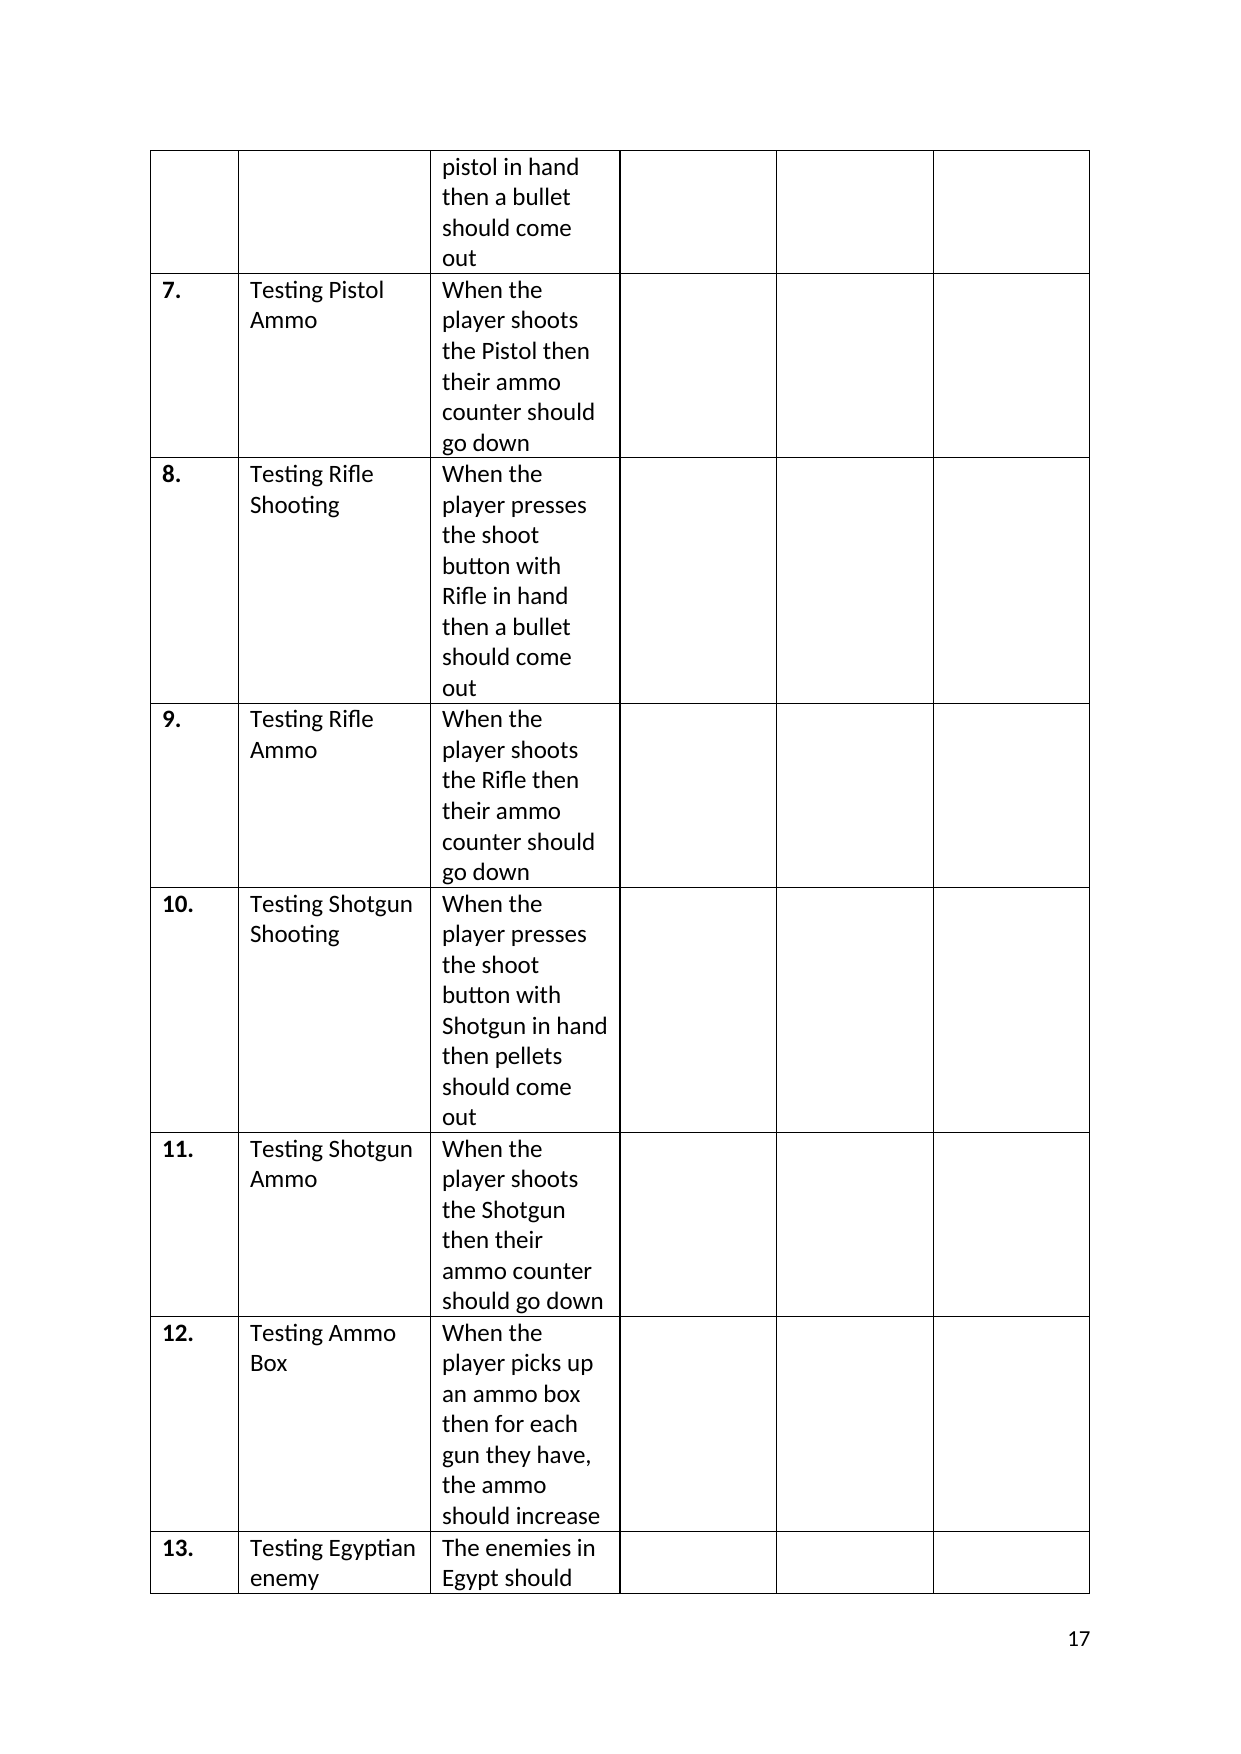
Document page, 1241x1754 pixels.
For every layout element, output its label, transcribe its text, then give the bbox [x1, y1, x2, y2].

table_cell [621, 704, 776, 887]
table_cell [621, 1532, 776, 1593]
table_cell [777, 704, 933, 887]
table_cell Testing Pistol Ammo [239, 274, 430, 457]
table_cell When the player shoots the Rifle then their ammo counter should go down [431, 704, 619, 887]
table_cell When the player shoots the Pistol then their ammo counter should go down [431, 274, 619, 457]
table_cell [777, 888, 933, 1132]
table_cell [239, 1532, 430, 1593]
table_cell 7. [151, 274, 238, 457]
table_cell [621, 151, 776, 273]
table_cell [777, 274, 933, 457]
table_cell 6. [151, 151, 238, 273]
table_cell [934, 151, 1089, 273]
table_cell [621, 1133, 776, 1316]
table_cell When the player presses the shoot button with Shotgun in hand then pellets should come out [431, 888, 619, 1132]
table_cell Testing Rifle Shooting [239, 458, 430, 702]
table_cell When the player picks up an ammo box then for each gun they have, the ammo should increase [431, 1317, 619, 1531]
table_cell 9. [151, 704, 238, 887]
table_cell [621, 1317, 776, 1531]
table_cell Testing Rifle Ammo [239, 704, 430, 887]
table_cell [934, 888, 1089, 1132]
table_cell 13. [151, 1532, 238, 1593]
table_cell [431, 151, 619, 273]
table_cell [934, 704, 1089, 887]
table_cell When the player shoots the Shotgun then their ammo counter should go down [431, 1133, 619, 1316]
table_cell [934, 458, 1089, 702]
table_cell [934, 274, 1089, 457]
table_cell [621, 888, 776, 1132]
table_cell [934, 1532, 1089, 1593]
table_cell [777, 151, 933, 273]
table_cell [777, 458, 933, 702]
table_cell [621, 274, 776, 457]
table_cell Testing Shotgun Shooting [239, 888, 430, 1132]
table_cell [621, 458, 776, 702]
table_cell [777, 1133, 933, 1316]
table_cell [934, 1133, 1089, 1316]
table_cell [934, 1317, 1089, 1531]
table_cell 10. [151, 888, 238, 1132]
table_cell 12. [151, 1317, 238, 1531]
table_cell [777, 1317, 933, 1531]
table_cell [777, 1532, 933, 1593]
table_cell Testing Shotgun Ammo [239, 1133, 430, 1316]
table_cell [239, 151, 430, 273]
table_cell Testing Ammo Box [239, 1317, 430, 1531]
table_cell 8. [151, 458, 238, 702]
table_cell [431, 1532, 619, 1593]
table_cell 11. [151, 1133, 238, 1316]
table_cell When the player presses the shoot button with Rifle in hand then a bullet should come out [431, 458, 619, 702]
